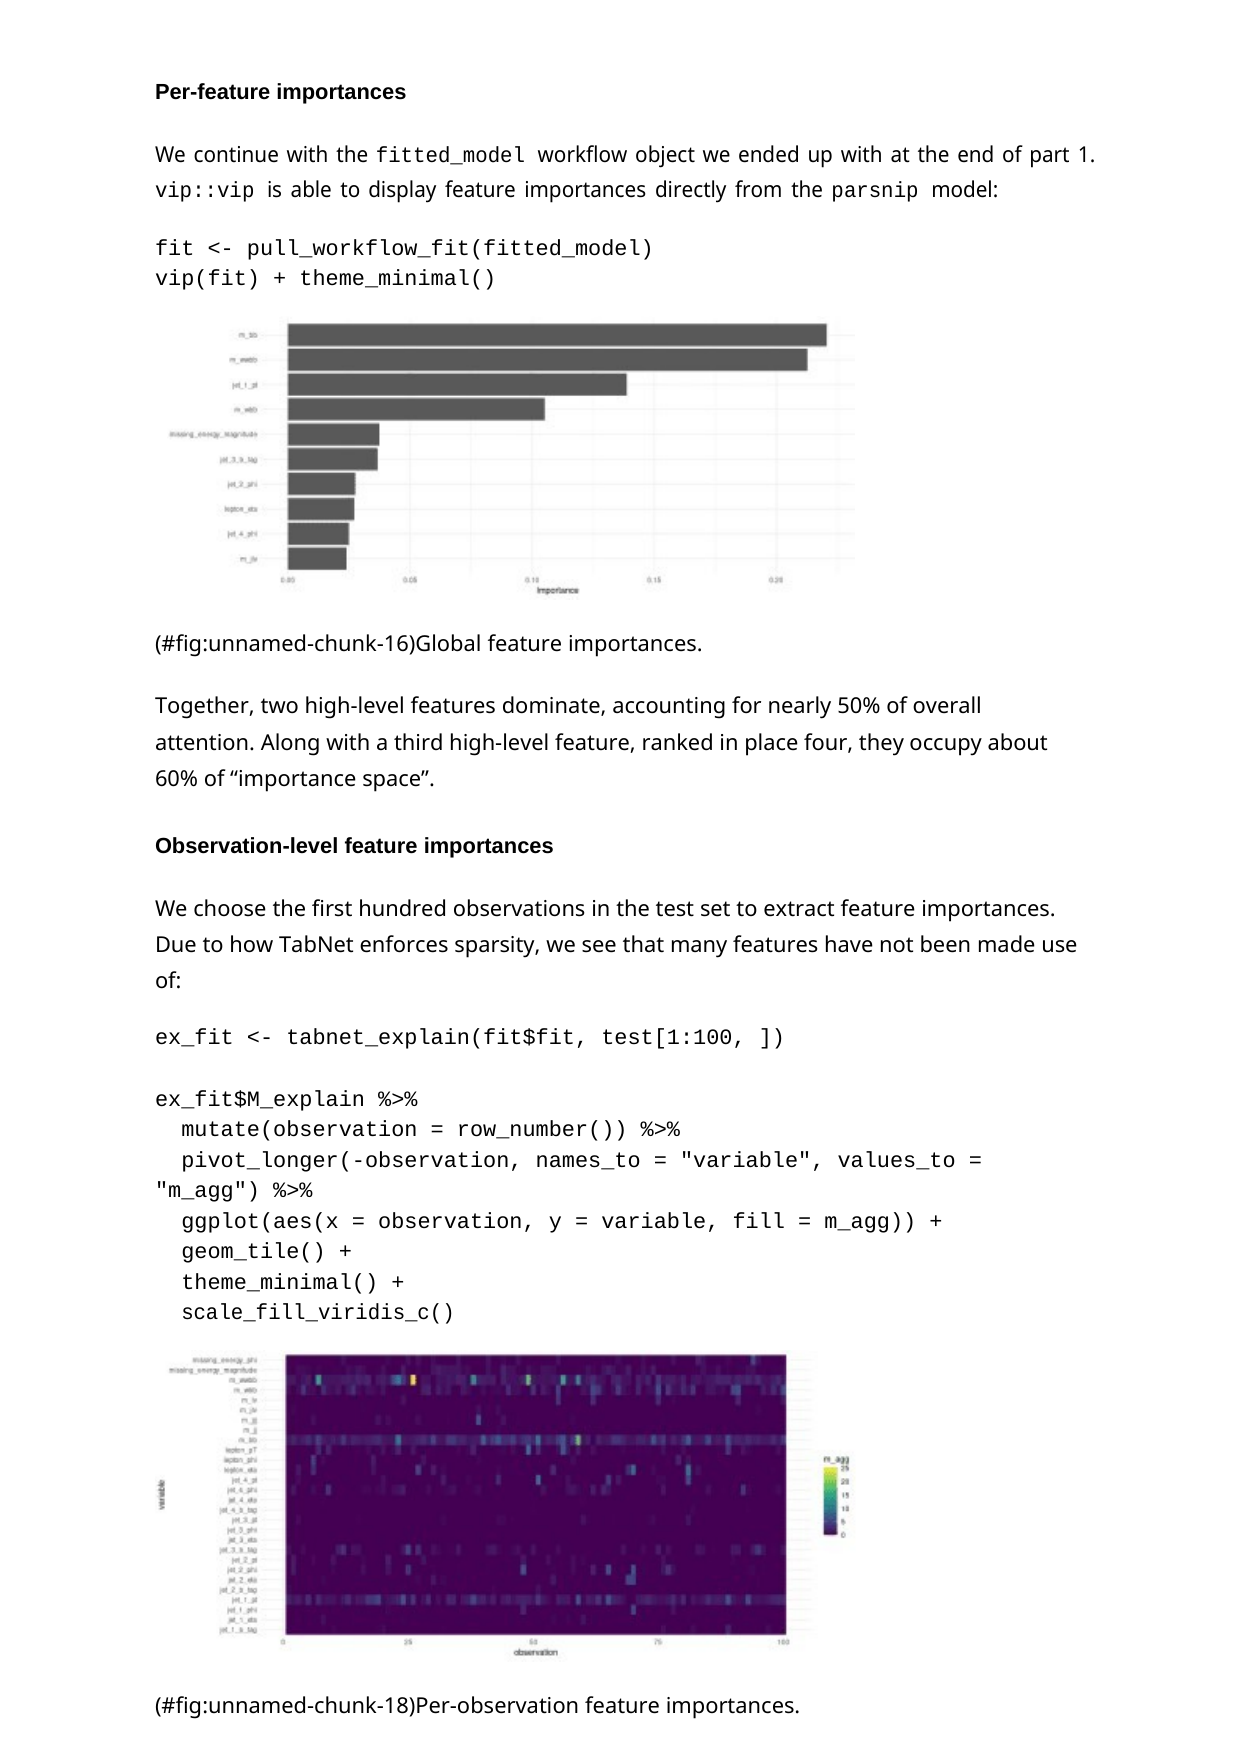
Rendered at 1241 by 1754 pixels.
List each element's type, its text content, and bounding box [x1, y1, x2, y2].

text ggplot(aes(x = observation, y = variable, fill = m_agg)) + geom_tile() + [181, 1210, 944, 1265]
text vip::vip is able to display feature importances directly from the parsnip model: [155, 174, 1096, 204]
text We continue with the fitted_model workflow object we ended up with at the end of part 1. [155, 138, 1096, 168]
text (#fig:unnamed-chunk-18)Per-observation feature importances. [155, 1690, 1096, 1720]
text pivot_longer(-observation, names_to = "variable", values_to = "m_agg") %>% [155, 1149, 983, 1204]
text theme_minimal() + scale_fill_viridis_c() [181, 1271, 655, 1326]
text fit <- pull_workflow_fit(fitted_model) vip(fit) + theme_minimal() [155, 237, 655, 292]
text ex_fit$M_explain %>% [155, 1088, 1096, 1113]
text Together, two high-level features dominate, accounting for nearly 50% of overall attention. Along with a third high-level feature, ranked in place four, they occupy about 60% of “importance space”. [155, 690, 1087, 792]
subtitle Per-feature importances [155, 79, 1096, 104]
subtitle Observation-level feature importances [155, 833, 1096, 858]
picture [154, 1350, 857, 1662]
text (#fig:unnamed-chunk-16)Global feature importances. [155, 628, 1096, 658]
text mutate(observation = row_number()) %>% [181, 1119, 1096, 1143]
text ex_fit <- tabnet_explain(fit$fit, test[1:100, ]) [155, 1027, 1096, 1051]
text We choose the first hundred observations in the test set to extract feature importances. Due to how TabNet enforces sparsity, we see that many features have not been made use of: [155, 893, 1096, 994]
picture [167, 316, 855, 600]
